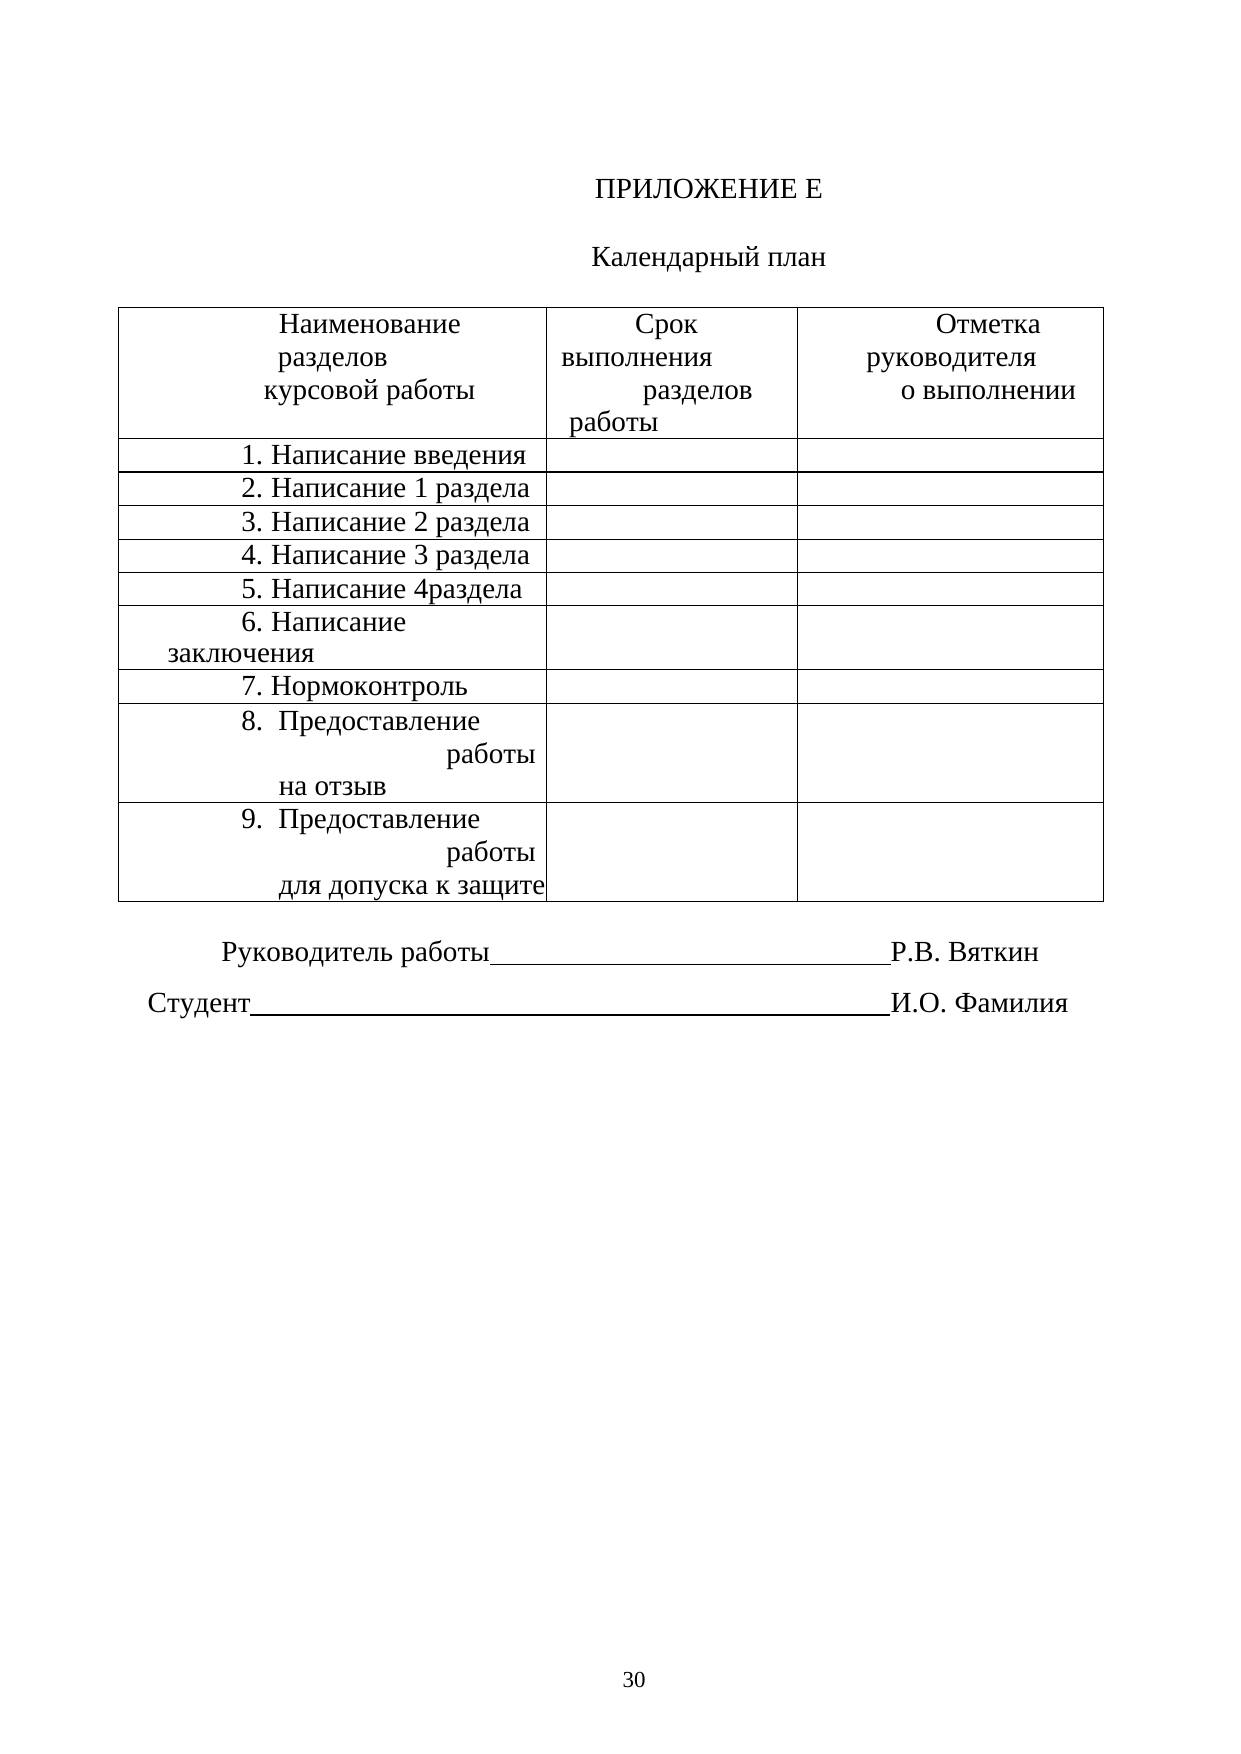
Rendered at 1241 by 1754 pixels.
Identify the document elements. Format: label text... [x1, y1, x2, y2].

table_cell [547, 506, 797, 538]
table_cell [547, 540, 797, 572]
table_cell [547, 573, 797, 605]
table_cell [547, 704, 797, 802]
table_cell [798, 670, 1103, 703]
text Руководитель работы Р.В. Вяткин Студент И.О. Фамилия [147, 934, 1070, 1018]
text Календарный план [203, 239, 1140, 272]
table_cell 1. Написание введения [119, 439, 546, 471]
table_cell [547, 606, 797, 669]
table_cell [547, 473, 797, 505]
table_cell 4. Написание 3 раздела [119, 540, 546, 572]
table_cell 5. Написание 4раздела [119, 573, 546, 605]
table_cell 9. Предоставление работы для допуска к защите [119, 803, 546, 901]
table_cell 2. Написание 1 раздела [119, 473, 546, 505]
table_cell [798, 704, 1103, 802]
table_cell [798, 439, 1103, 471]
table_header Срок выполнения разделов работы [547, 308, 797, 438]
text ПРИЛОЖЕНИЕ Е [203, 172, 1140, 205]
table_cell [547, 670, 797, 703]
table_cell [798, 803, 1103, 901]
table_cell 6. Написание заключения [119, 606, 546, 669]
table_cell [798, 540, 1103, 572]
table_cell [798, 473, 1103, 505]
table_header Отметка руководителя о выполнении [798, 308, 1103, 438]
table_cell [547, 439, 797, 471]
table_cell 7. Нормоконтроль [119, 670, 546, 703]
table_cell 8. Предоставление работы на отзыв [119, 704, 546, 802]
table_header Наименование разделов курсовой работы [119, 308, 546, 438]
table_cell 3. Написание 2 раздела [119, 506, 546, 538]
table_cell [798, 573, 1103, 605]
table_cell [547, 803, 797, 901]
table_cell [798, 606, 1103, 669]
table_cell [798, 506, 1103, 538]
